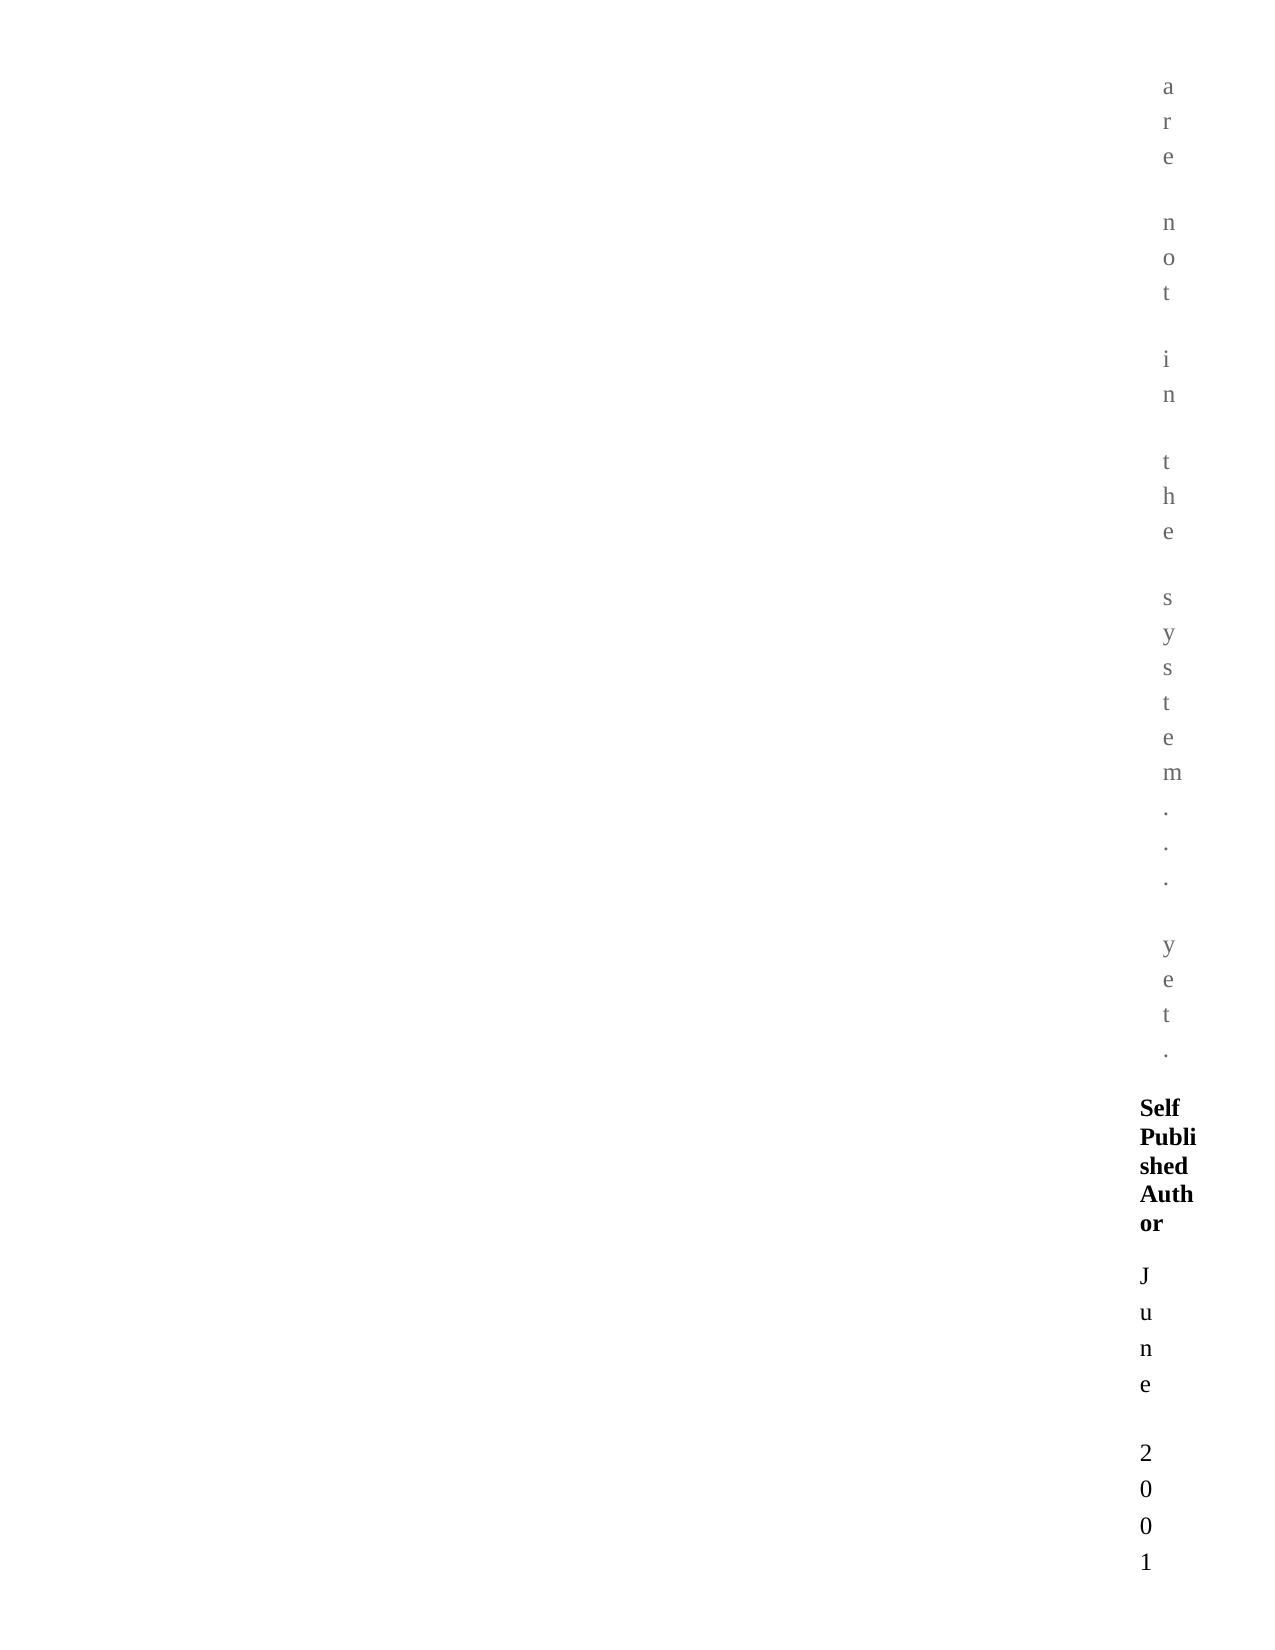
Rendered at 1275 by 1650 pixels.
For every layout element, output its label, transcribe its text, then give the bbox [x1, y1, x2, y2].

text Self Published Author [1139, 1093, 1200, 1237]
